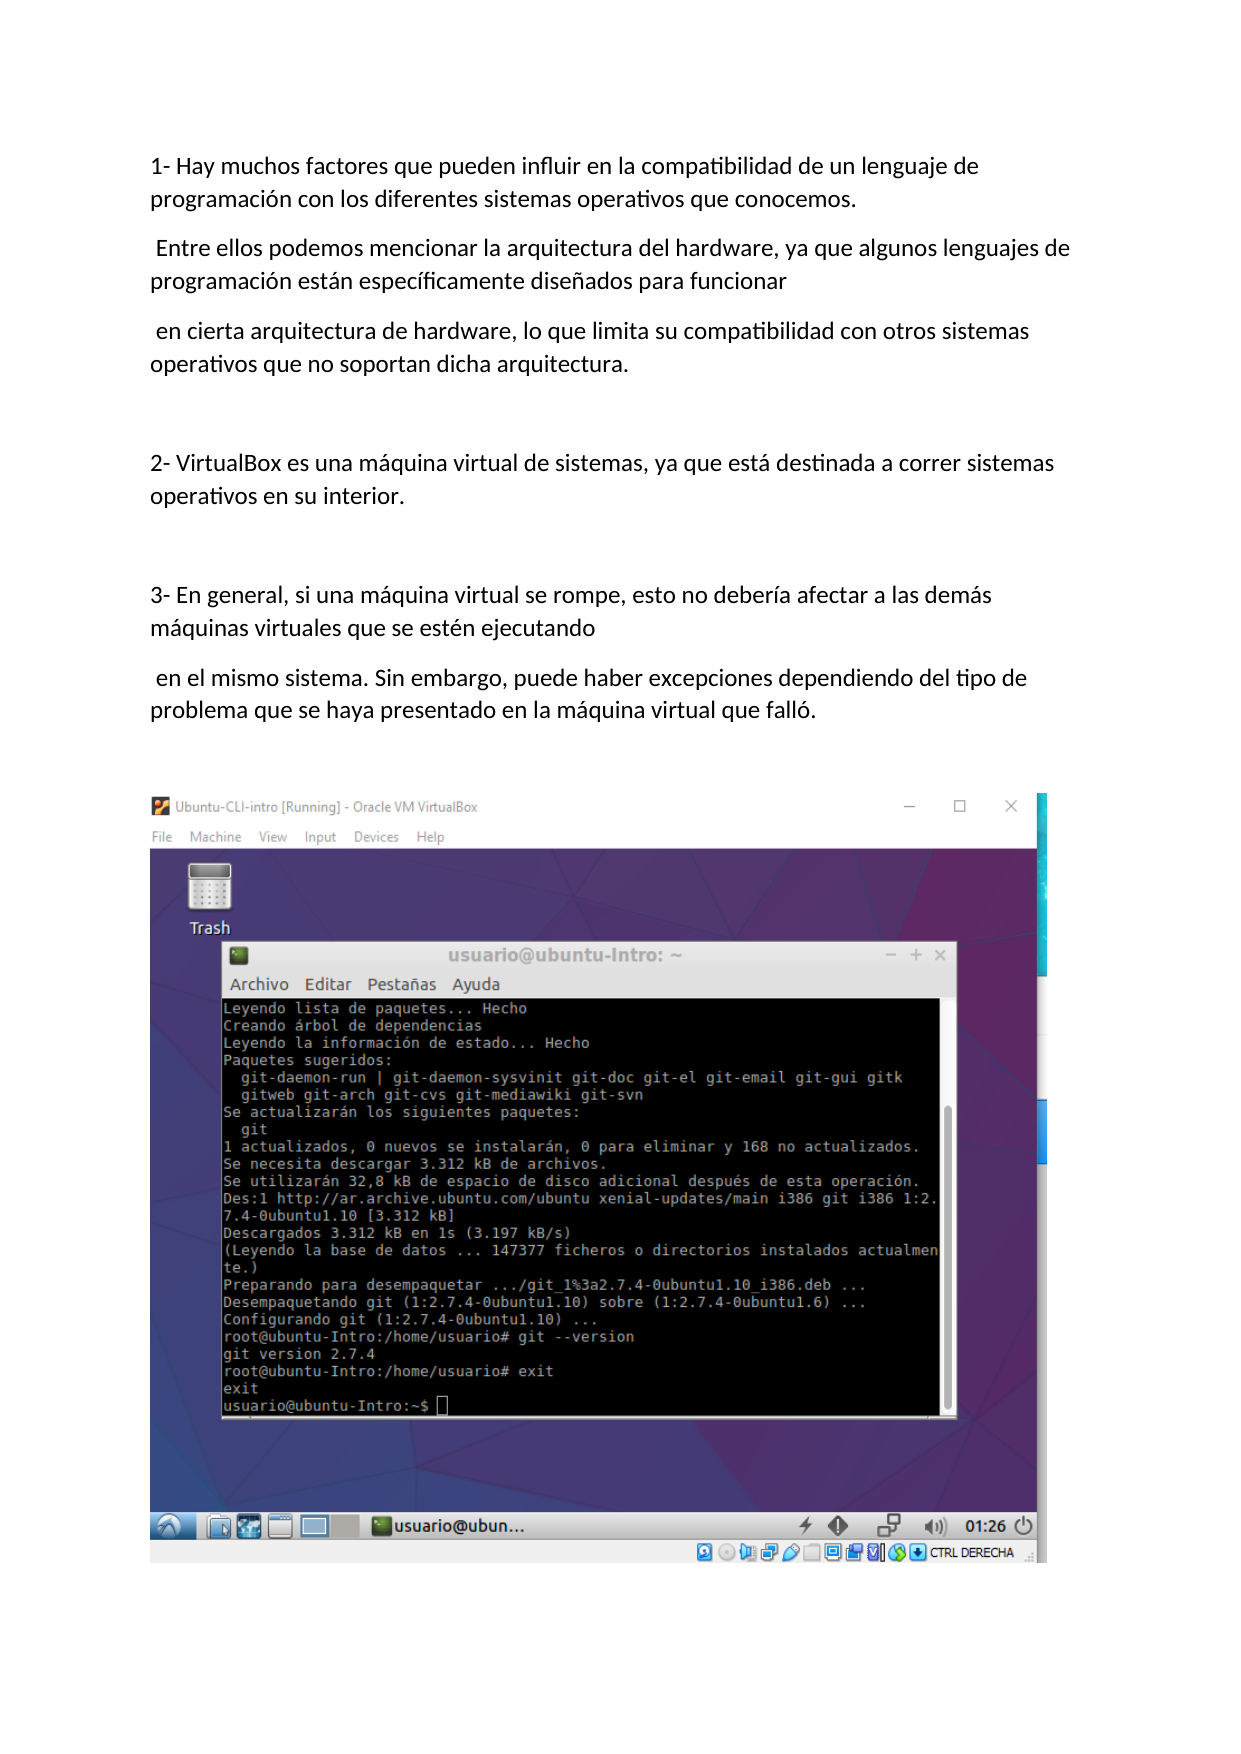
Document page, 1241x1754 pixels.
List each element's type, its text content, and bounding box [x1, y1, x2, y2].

text en cierta arquitectura de hardware, lo que limita su compatibilidad con otros sistemas operativos que no soportan dicha arquitectura. [150, 315, 1090, 378]
text 3- En general, si una máquina virtual se rompe, esto no debería afectar a las demás máquinas virtuales que se estén ejecutando [150, 579, 1090, 643]
text 2- VirtualBox es una máquina virtual de sistemas, ya que está destinada a correr sistemas operativos en su interior. [150, 447, 1090, 511]
picture [150, 793, 1047, 1563]
text 1- Hay muchos factores que pueden influir en la compatibilidad de un lenguaje de programación con los diferentes sistemas operativos que conocemos. [150, 150, 1090, 213]
text Entre ellos podemos mencionar la arquitectura del hardware, ya que algunos lenguajes de programación están específicamente diseñados para funcionar [150, 232, 1090, 296]
text en el mismo sistema. Sin embargo, puede haber excepciones dependiendo del tipo de problema que se haya presentado en la máquina virtual que falló. [150, 662, 1090, 725]
